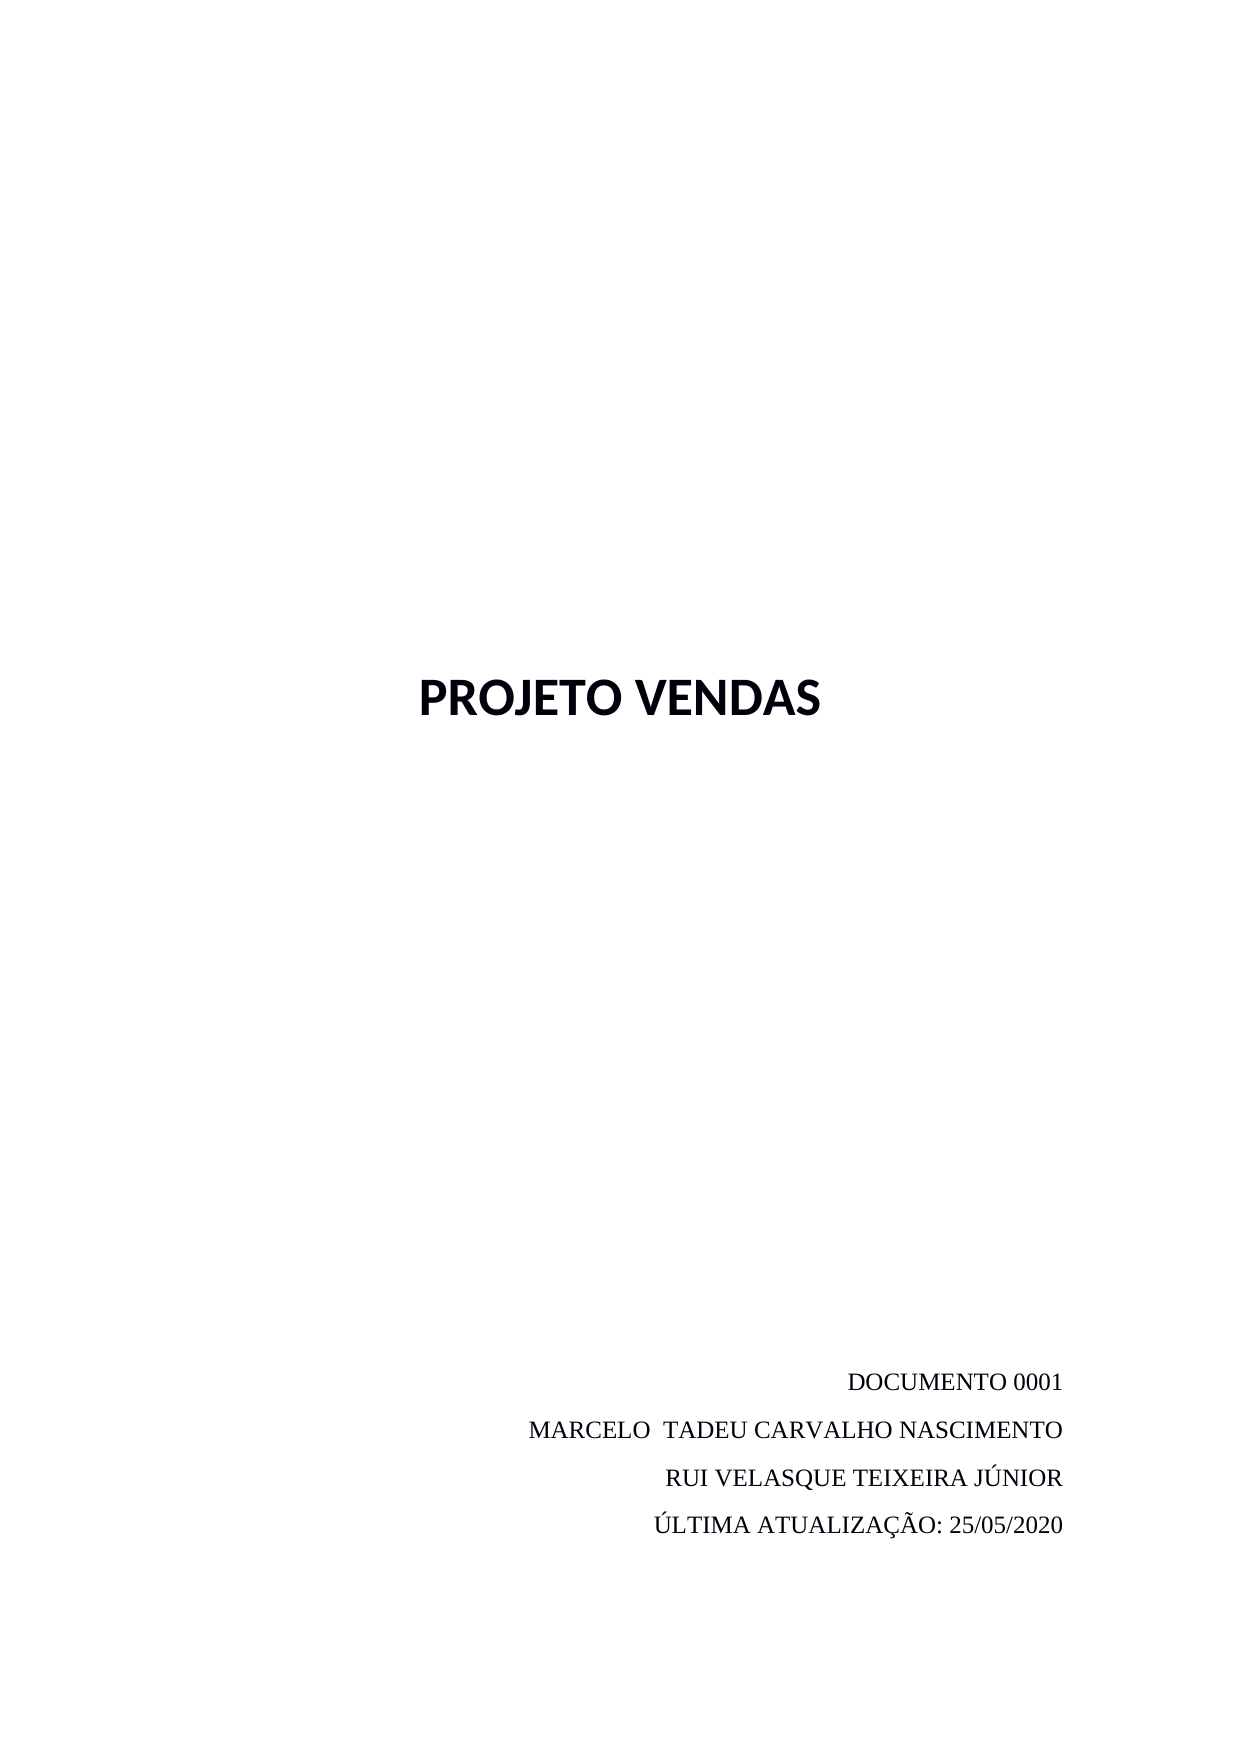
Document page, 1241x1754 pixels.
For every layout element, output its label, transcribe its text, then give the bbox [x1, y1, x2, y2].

text ÚLTIMA ATUALIZAÇÃO: 25/05/2020 [177, 1511, 1063, 1539]
text DOCUMENTO 0001 [177, 1367, 1063, 1396]
text PROJETO VENDAS [177, 663, 1063, 729]
text MARCELO TADEU CARVALHO NASCIMENTO [177, 1415, 1063, 1444]
text RUI VELASQUE TEIXEIRA JÚNIOR [177, 1463, 1063, 1492]
